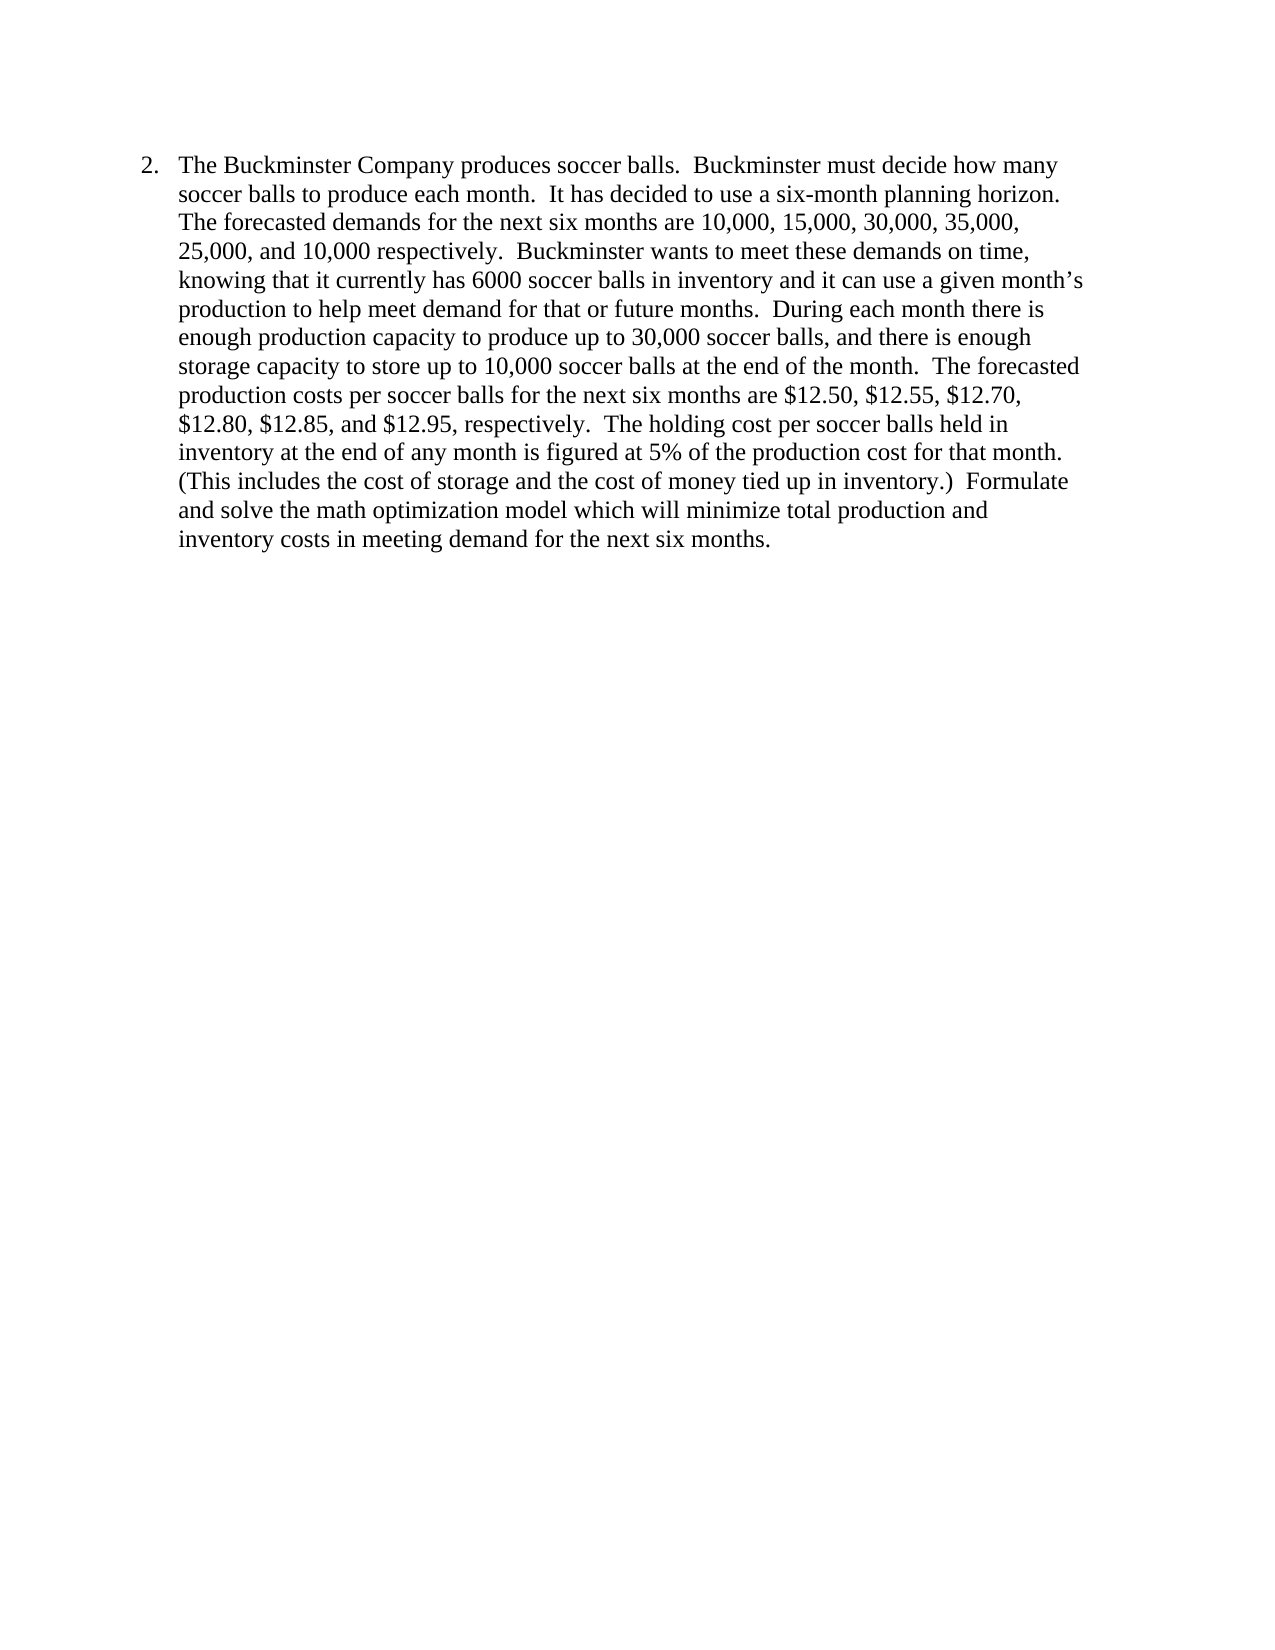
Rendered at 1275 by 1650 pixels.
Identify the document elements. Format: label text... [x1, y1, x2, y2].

list The Buckminster Company produces soccer balls. Buckminster must decide how many soccer balls to produce each month. It has decided to use a six-month planning horizon. The forecasted demands for the next six months are 10,000, 15,000, 30,000, 35,000, 25,000, and 10,000 respectively. Buckminster wants to meet these demands on time, knowing that it currently has 6000 soccer balls in inventory and it can use a given month’s production to help meet demand for that or future months. During each month there is enough production capacity to produce up to 30,000 soccer balls, and there is enough storage capacity to store up to 10,000 soccer balls at the end of the month. The forecasted production costs per soccer balls for the next six months are $12.50, $12.55, $12.70, $12.80, $12.85, and $12.95, respectively. The holding cost per soccer balls held in inventory at the end of any month is figured at 5% of the production cost for that month. (This includes the cost of storage and the cost of money tied up in inventory.) Formulate and solve the math optimization model which will minimize total production and inventory costs in meeting demand for the next six months. [141, 150, 1087, 552]
